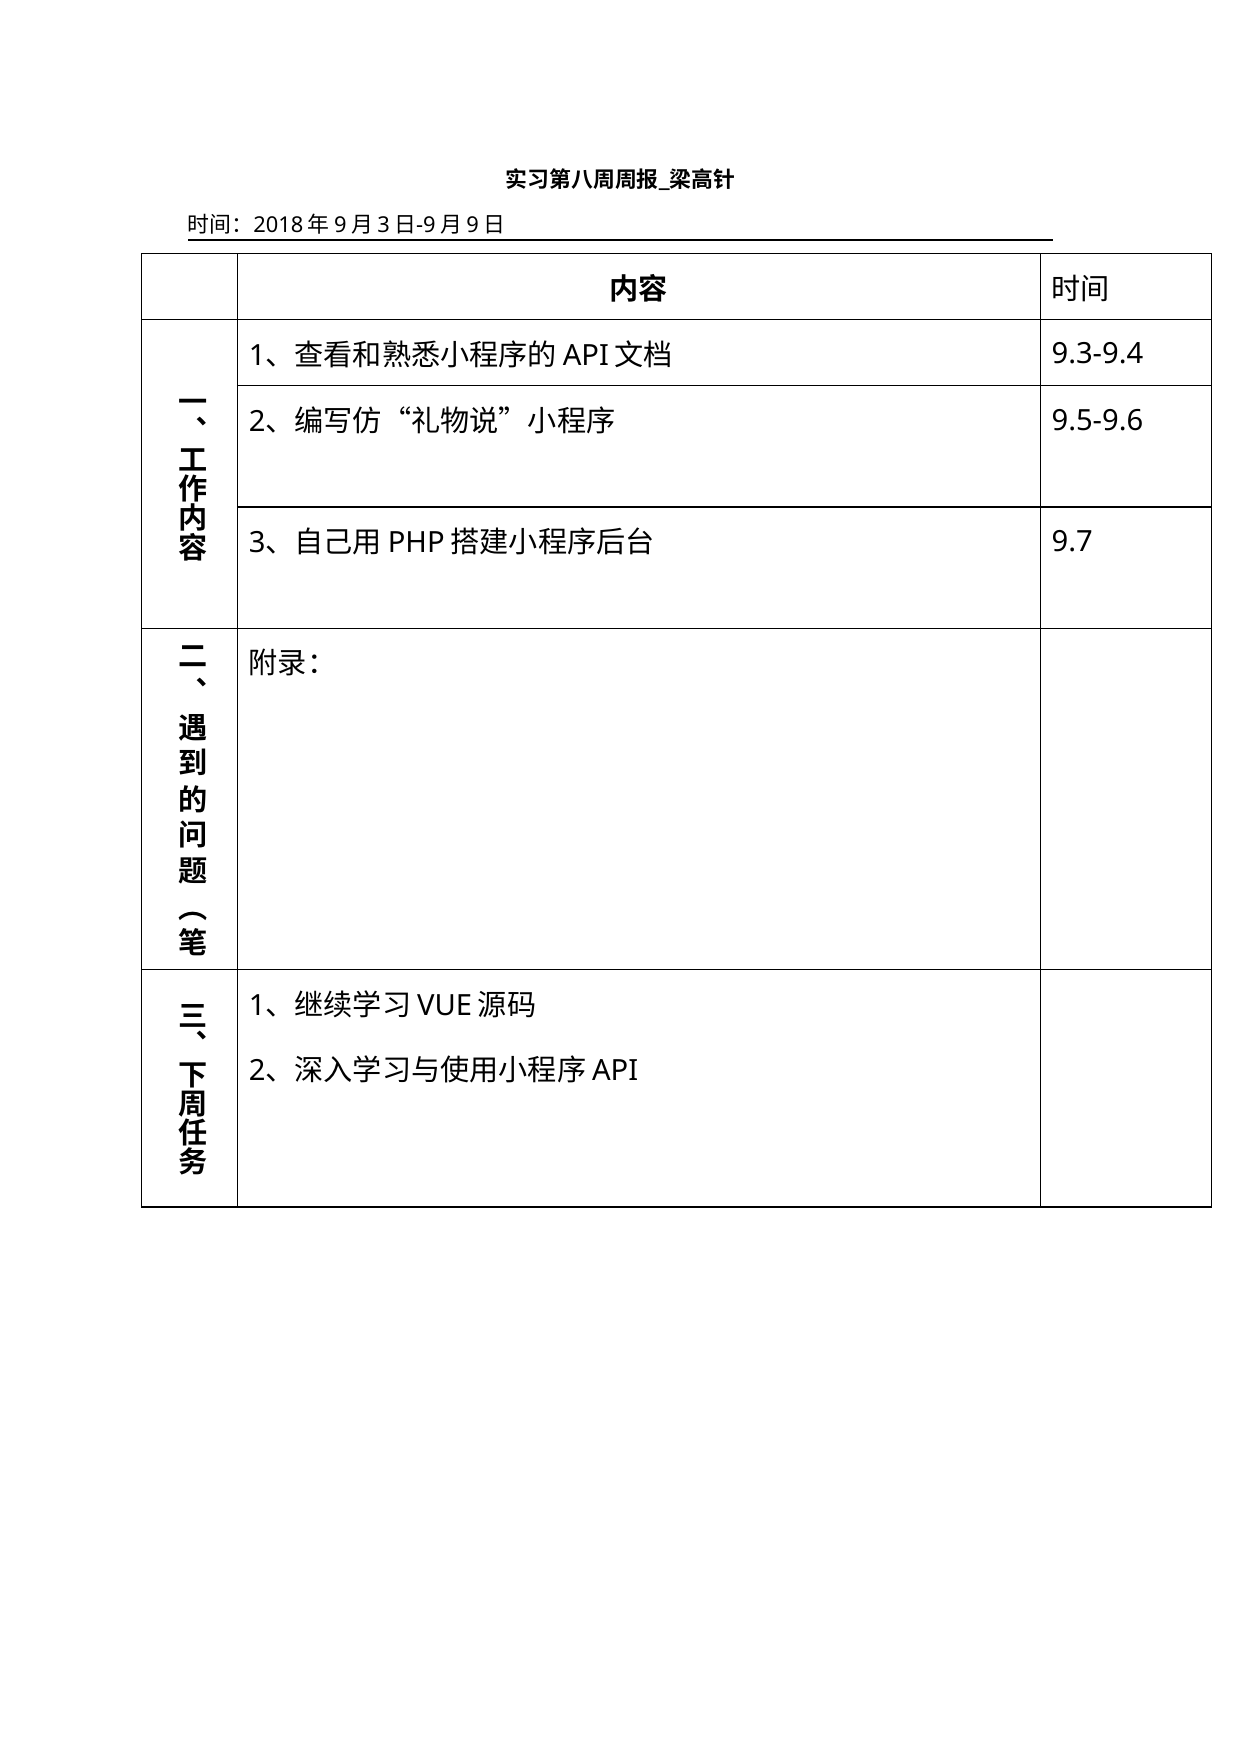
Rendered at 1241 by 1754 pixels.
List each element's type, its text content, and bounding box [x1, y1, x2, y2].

text 时间：2018年9月3日-9月9日 [187, 207, 1053, 241]
table_cell 2、编写仿“礼物说”小程序 [238, 386, 1040, 506]
table_cell 1、继续学习VUE源码 2、深入学习与使用小程序API [238, 970, 1040, 1206]
table_header 时间 [1041, 254, 1211, 319]
table_cell 1、查看和熟悉小程序的API文档 [238, 320, 1040, 385]
table_header [142, 254, 237, 319]
table_cell 三、下周任务 [142, 970, 237, 1206]
table_cell 附录： [238, 629, 1040, 969]
table_cell 9.7 [1041, 508, 1211, 628]
table_cell 3、自己用PHP搭建小程序后台 [238, 508, 1040, 628]
text 实习第八周周报_梁高针 [187, 162, 1053, 194]
table_cell [1041, 970, 1211, 1206]
table_cell 9.5-9.6 [1041, 386, 1211, 506]
table_cell 一、工作内容 [142, 320, 237, 628]
table_header 内容 [238, 254, 1040, 319]
table_cell 二、遇到的问题（笔记） [142, 629, 237, 969]
table_cell [1041, 629, 1211, 969]
table_cell 9.3-9.4 [1041, 320, 1211, 385]
